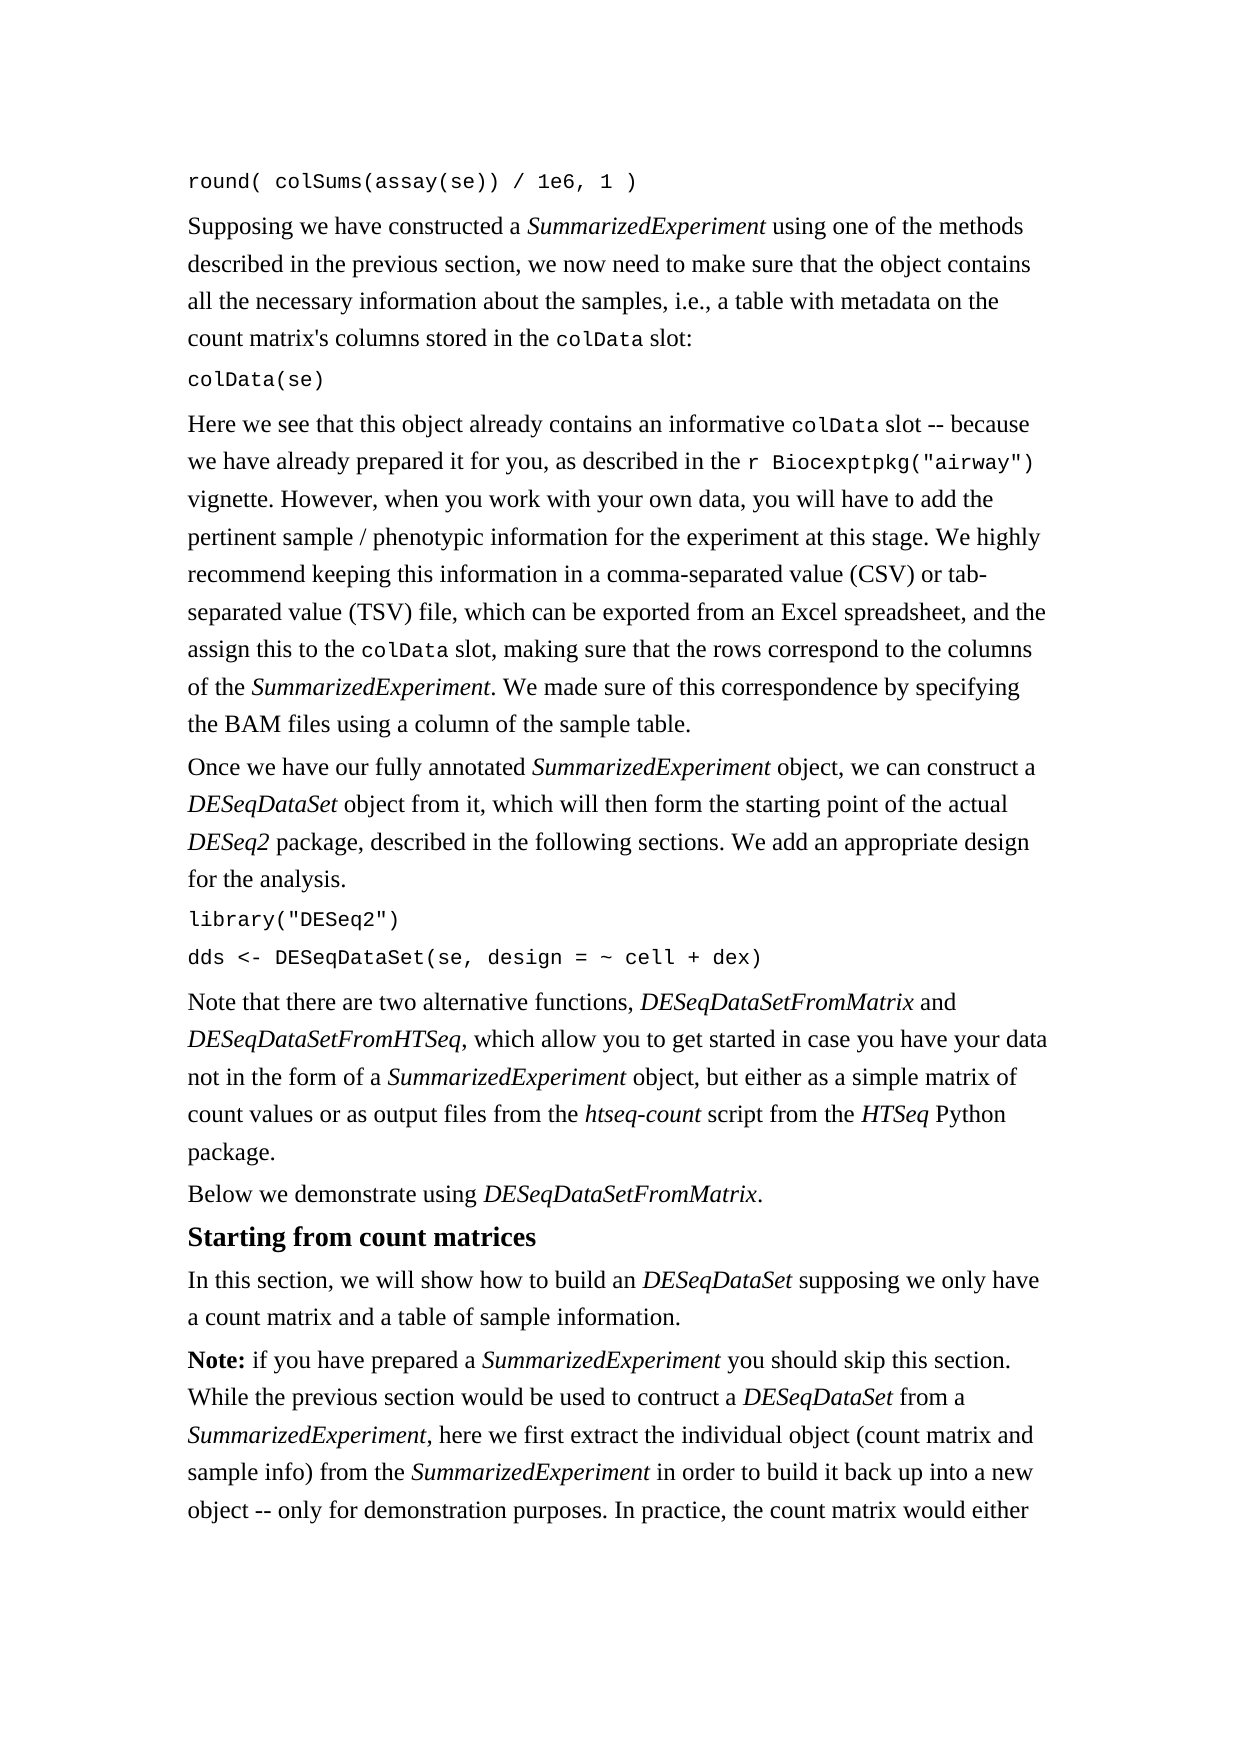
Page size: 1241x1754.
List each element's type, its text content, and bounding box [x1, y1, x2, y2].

text Here we see that this object already contains an informative colData slot -- because we have already prepared it for you, as described in the r Biocexptpkg("airway") vignette. However, when you work with your own data, you will have to add the pertinent sample / phenotypic information for the experiment at this stage. We highly recommend keeping this information in a comma-separated value (CSV) or tab-separated value (TSV) file, which can be exported from an Excel spreadsheet, and the assign this to the colData slot, making sure that the rows correspond to the columns of the SummarizedExperiment. We made sure of this correspondence by specifying the BAM files using a column of the sample table. [187, 405, 1053, 742]
text Note that there are two alternative functions, DESeqDataSetFromMatrix and DESeqDataSetFromHTSeq, which allow you to get started in case you have your data not in the form of a SummarizedExperiment object, but either as a simple matrix of count values or as output files from the htseq-count script from the HTSeq Python package. [187, 983, 1053, 1170]
text library("DESeq2") [187, 902, 1053, 940]
text dds <- DESeqDataSet(se, design = ~ cell + dex) [187, 940, 1053, 977]
text Once we have our fully annotated SummarizedExperiment object, we can construct a DESeqDataSet object from it, which will then form the starting point of the actual DESeq2 package, described in the following sections. We add an appropriate design for the analysis. [187, 747, 1053, 897]
text round( colSums(assay(se)) / 1e6, 1 ) [187, 164, 1053, 202]
subtitle Starting from count matrices [187, 1218, 1053, 1255]
text In this section, we will show how to build an DESeqDataSet supposing we only have a count matrix and a table of sample information. [187, 1260, 1053, 1335]
text Supposing we have constructed a SummarizedExperiment using one of the methods described in the previous section, we now need to make sure that the object contains all the necessary information about the samples, i.e., a table with metadata on the count matrix's columns stored in the colData slot: [187, 207, 1053, 357]
text Below we demonstrate using DESeqDataSetFromMatrix. [187, 1175, 1053, 1213]
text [187, 1341, 1053, 1528]
text colData(se) [187, 362, 1053, 400]
